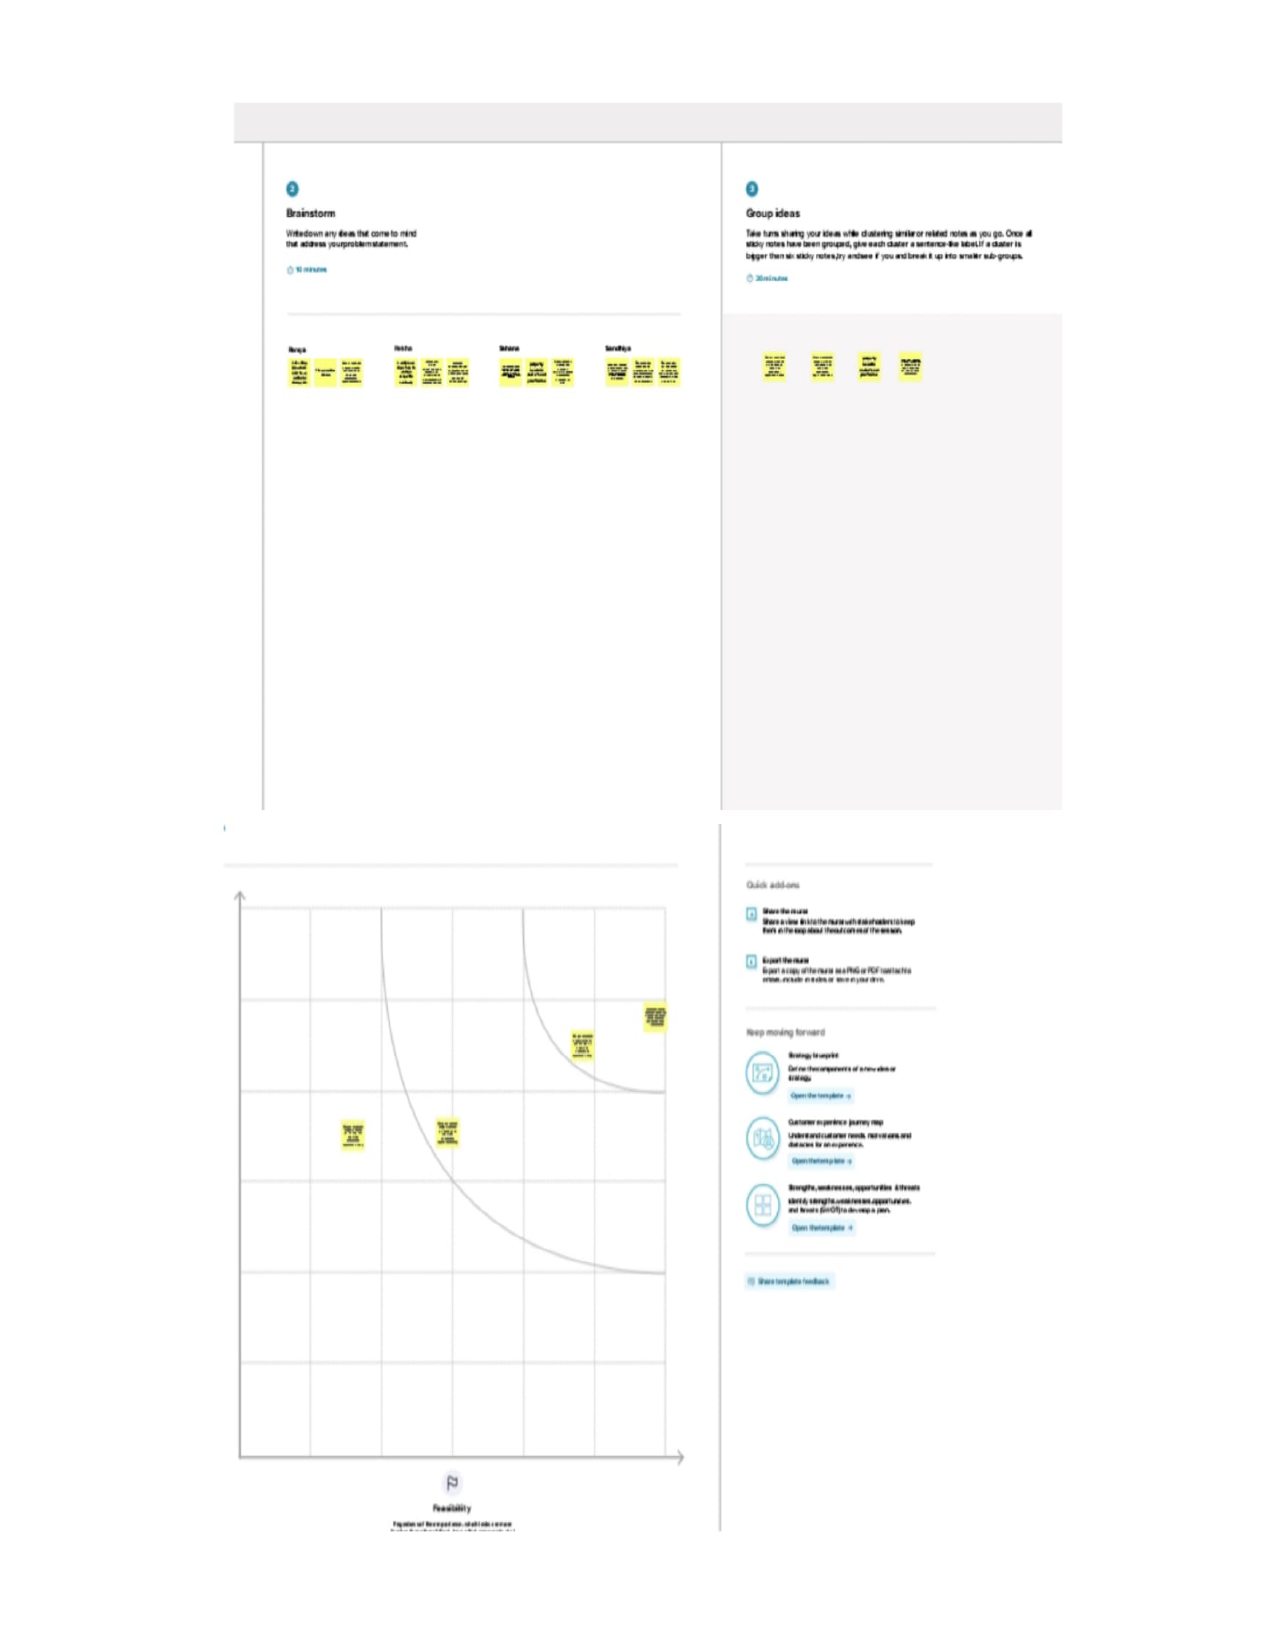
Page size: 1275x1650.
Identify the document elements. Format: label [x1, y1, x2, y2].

picture [201, 75, 1084, 1559]
